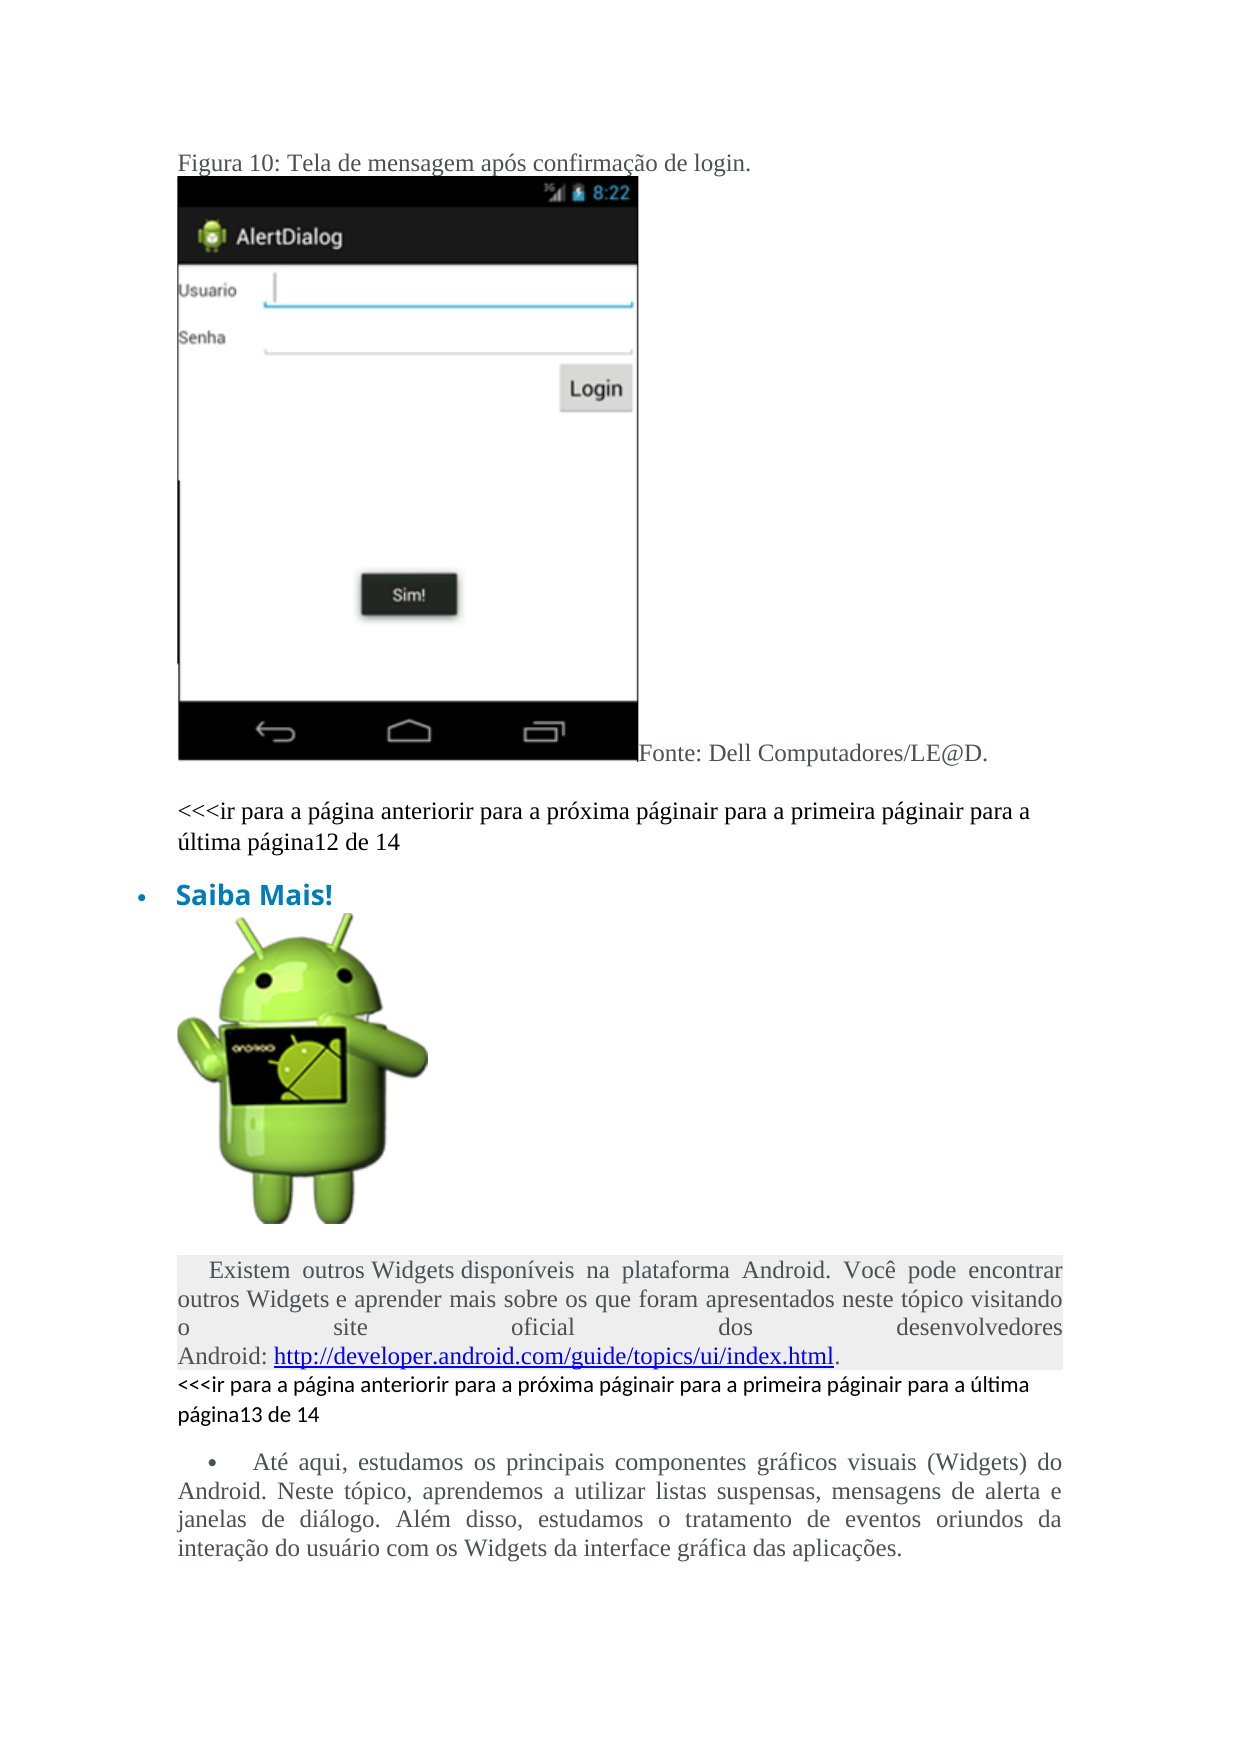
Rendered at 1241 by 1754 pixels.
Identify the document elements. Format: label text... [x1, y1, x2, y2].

picture [177, 176, 639, 762]
text <<<ir para a página anteriorir para a próxima páginair para a primeira páginair para a última página12 de 14 [177, 796, 1063, 856]
text <<<ir para a página anteriorir para a próxima páginair para a primeira páginair para a última página13 de 14 [177, 1370, 1063, 1428]
list Até aqui, estudamos os principais componentes gráficos visuais (Widgets) do Android. Neste tópico, aprendemos a utilizar listas suspensas, mensagens de alerta e janelas de diálogo. Além disso, estudamos o tratamento de eventos oriundos da interação do usuário com os Widgets da interface gráfica das aplicações. [177, 1447, 1063, 1562]
subtitle Saiba Mais! [138, 875, 1064, 913]
picture [177, 913, 428, 1224]
text Existem outros Widgets disponíveis na plataforma Android. Você pode encontrar outros Widgets e aprender mais sobre os que foram apresentados neste tópico visitando o site oficial dos desenvolvedores Android: http://developer.android.com/guide/topics/ui/index.html. [177, 1255, 1063, 1370]
